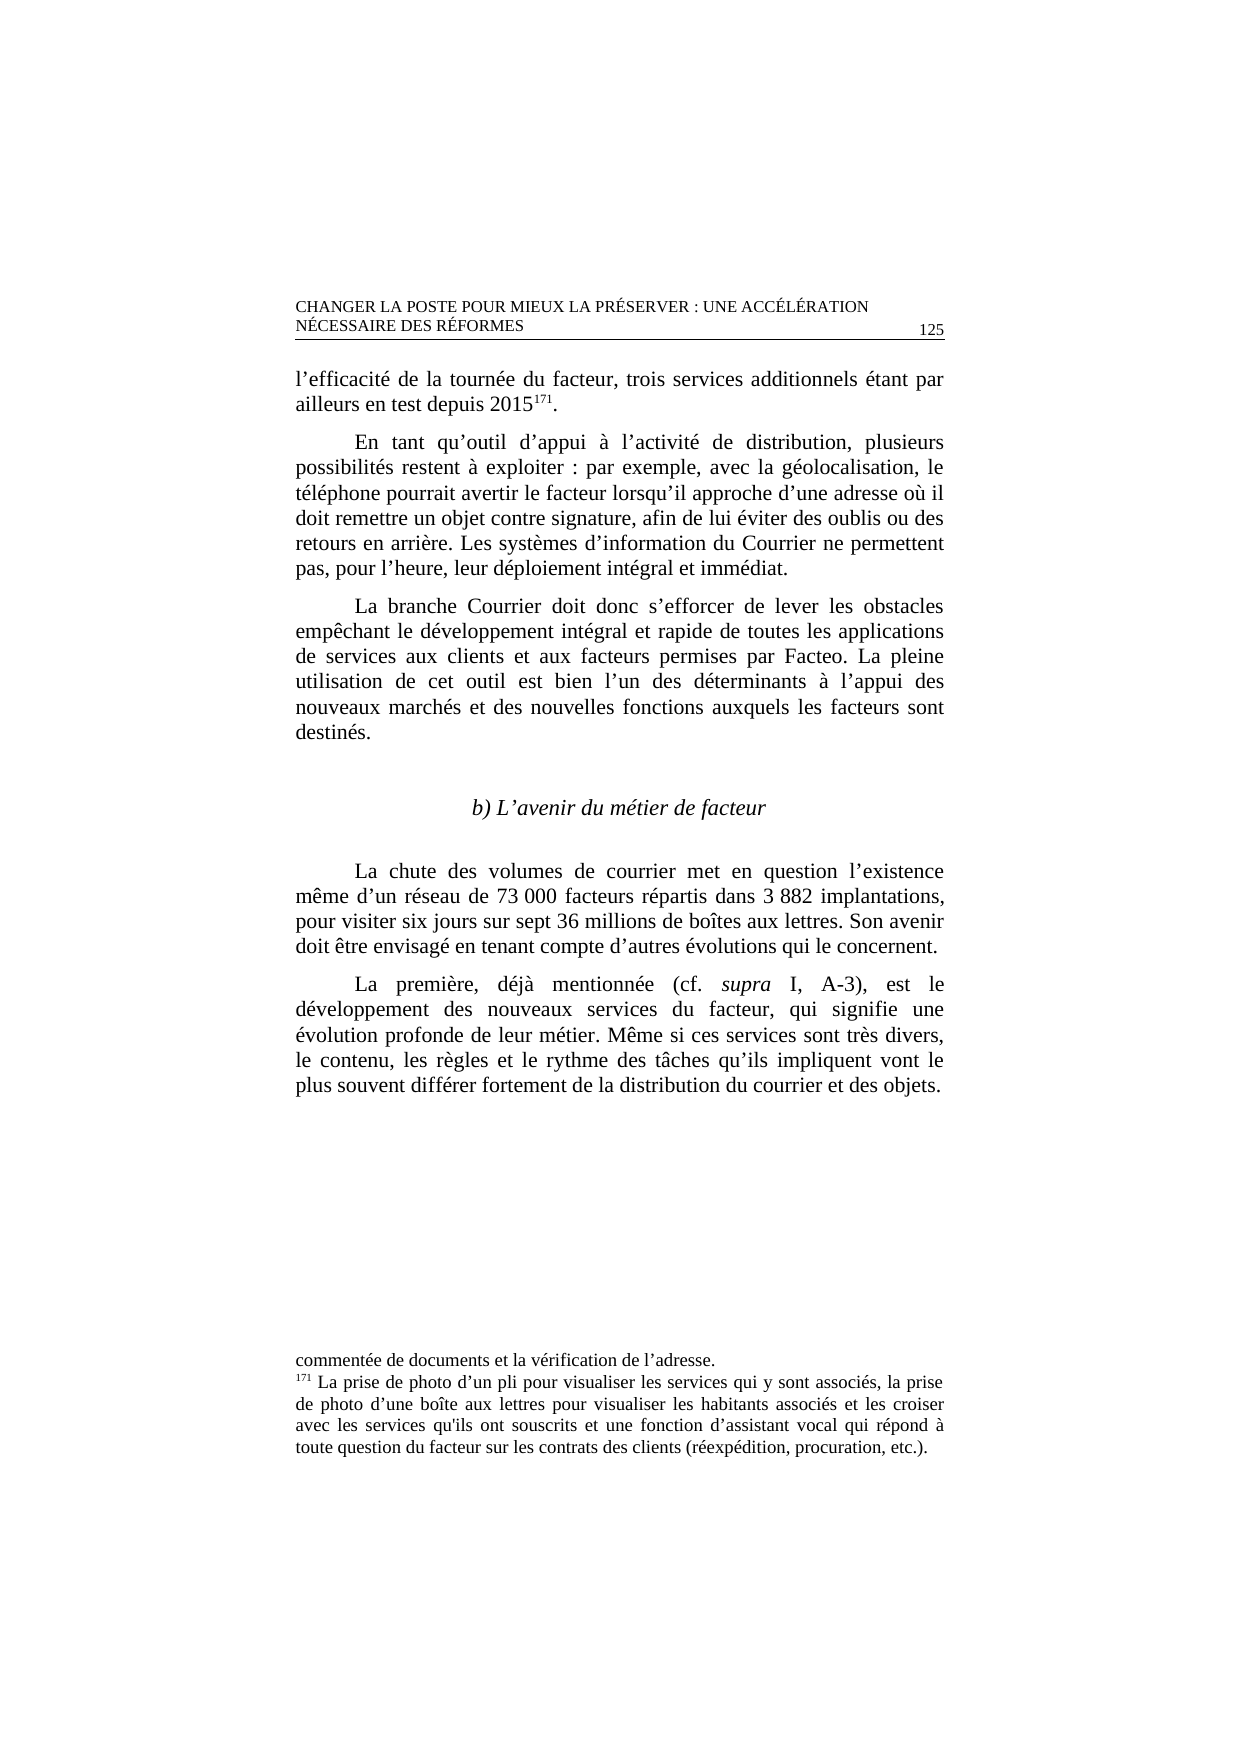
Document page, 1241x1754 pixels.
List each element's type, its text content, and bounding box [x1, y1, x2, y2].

text La chute des volumes de courrier met en question l’existence même d’un réseau de 73 000 facteurs répartis dans 3 882 implantations, pour visiter six jours sur sept 36 millions de boîtes aux lettres. Son avenir doit être envisagé en tenant compte d’autres évolutions qui le concernent. [295, 858, 945, 959]
text La première, déjà mentionnée (cf. supra I, A-3), est le développement des nouveaux services du facteur, qui signifie une évolution profonde de leur métier. Même si ces services sont très divers, le contenu, les règles et le rythme des tâches qu’ils impliquent vont le plus souvent différer fortement de la distribution du courrier et des objets. [295, 971, 945, 1097]
text La branche Courrier doit donc s’efforcer de lever les obstacles empêchant le développement intégral et rapide de toutes les applications de services aux clients et aux facteurs permises par Facteo. La pleine utilisation de cet outil est bien l’un des déterminants à l’appui des nouveaux marchés et des nouvelles fonctions auxquels les facteurs sont destinés. [295, 593, 945, 744]
subtitle L’avenir du métier de facteur [295, 794, 945, 820]
text En tant qu’outil d’appui à l’activité de distribution, plusieurs possibilités restent à exploiter : par exemple, avec la géolocalisation, le téléphone pourrait avertir le facteur lorsqu’il approche d’une adresse où il doit remettre un objet contre signature, afin de lui éviter des oublis ou des retours en arrière. Les systèmes d’information du Courrier ne permettent pas, pour l’heure, leur déploiement intégral et immédiat. [295, 429, 945, 580]
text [295, 366, 945, 417]
